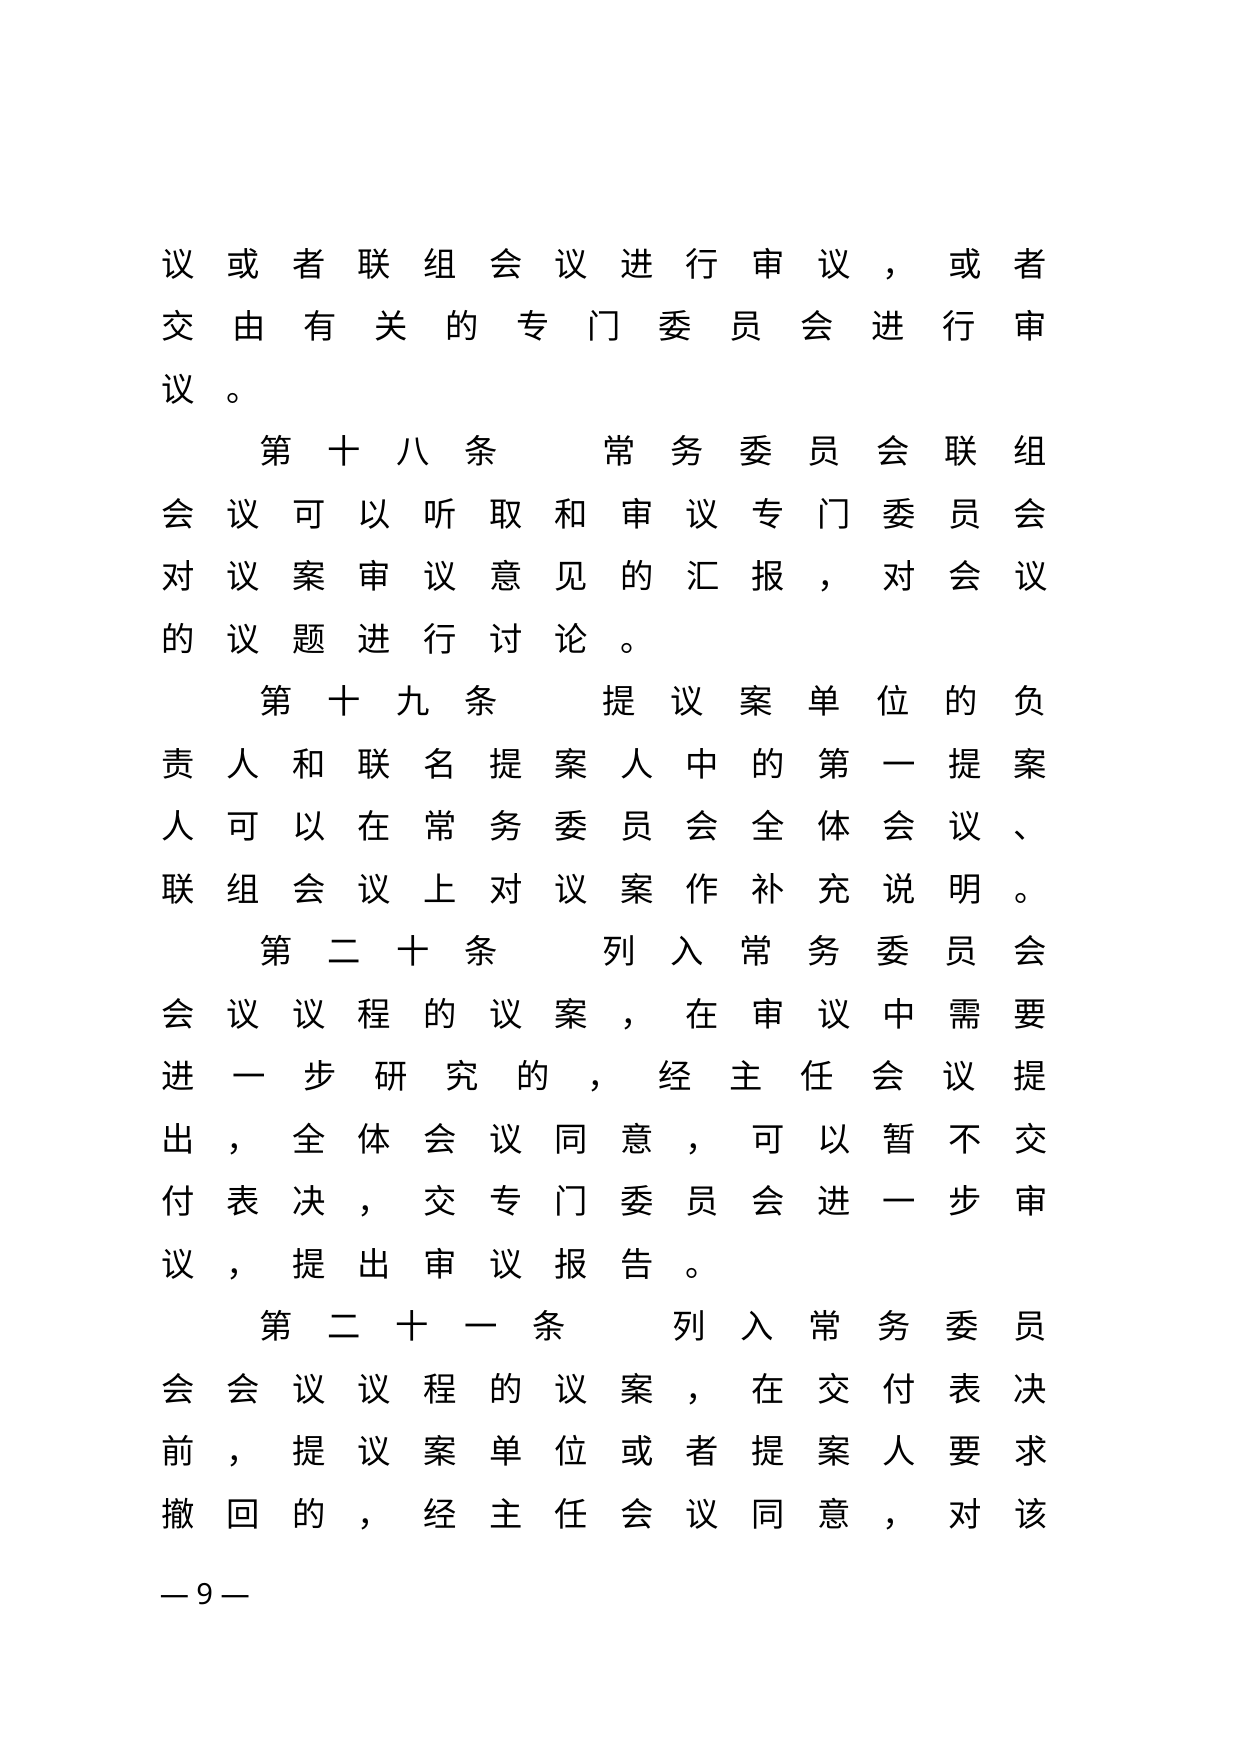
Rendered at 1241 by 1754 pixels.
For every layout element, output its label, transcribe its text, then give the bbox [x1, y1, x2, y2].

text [161, 231, 1079, 418]
text 第二十条 列入常务委员会会议议程的议案，在审议中需要进一步研究的，经主任会议提出，全体会议同意，可以暂不交付表决，交专门委员会进一步审议，提出审议报告。 [161, 918, 1079, 1293]
text 第十八条 常务委员会联组会议可以听取和审议专门委员会对议案审议意见的汇报，对会议的议题进行讨论。 [161, 418, 1079, 668]
text 第十九条 提议案单位的负责人和联名提案人中的第一提案人可以在常务委员会全体会议、联组会议上对议案作补充说明。 [161, 668, 1079, 918]
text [161, 1293, 1079, 1543]
